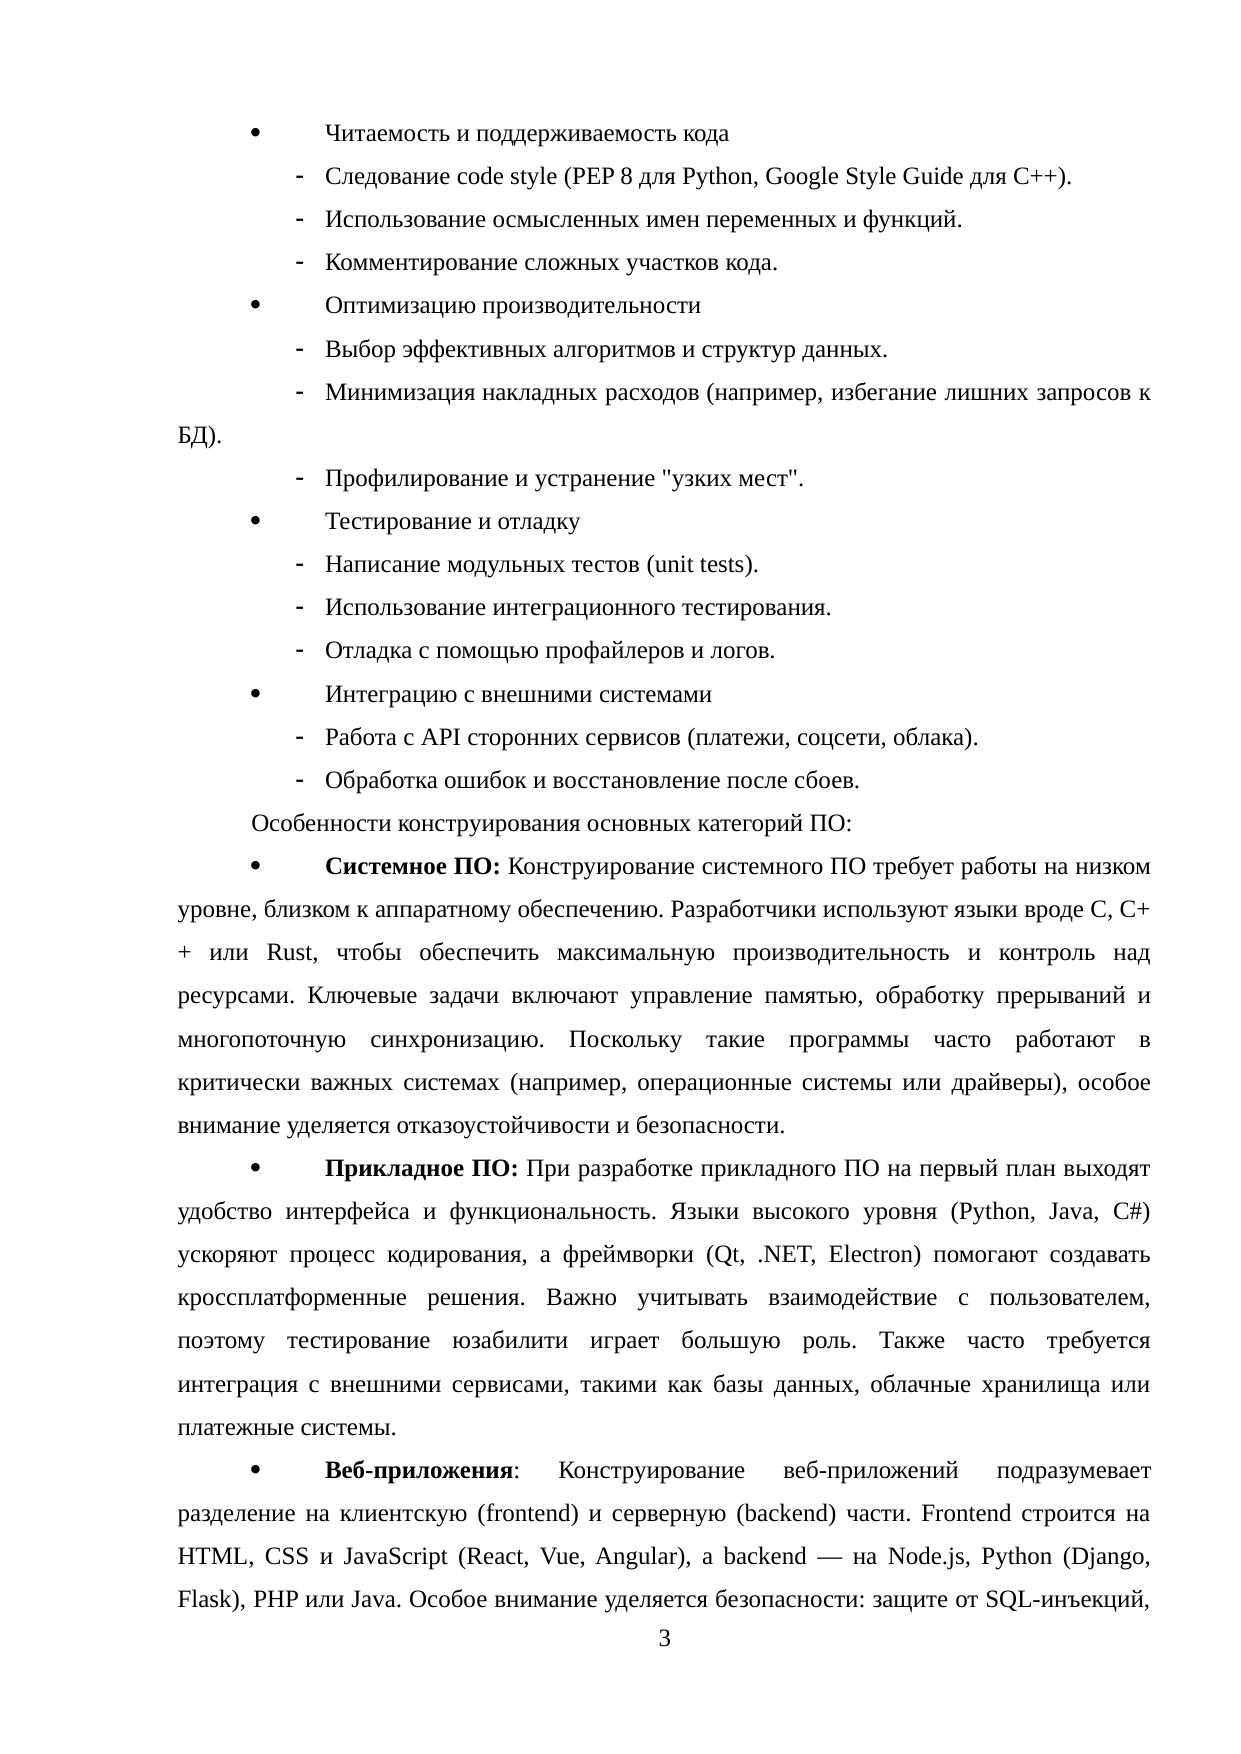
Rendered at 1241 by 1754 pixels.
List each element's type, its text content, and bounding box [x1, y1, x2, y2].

list Профилирование и устранение "узких мест". [177, 463, 1152, 492]
list Следование code style (PEP 8 для Python, Google Style Guide для C++). [177, 161, 1152, 190]
list Оптимизацию производительности [177, 291, 1152, 319]
list Использование осмысленных имен переменных и функций. [177, 204, 1152, 233]
list Системное ПО: Конструирование системного ПО требует работы на низком уровне, близком к аппаратному обеспечению. Разработчики используют языки вроде C, C++ или Rust, чтобы обеспечить максимальную производительность и контроль над ресурсами. Ключевые задачи включают управление памятью, обработку прерываний и многопоточную синхронизацию. Поскольку такие программы часто работают в критически важных системах (например, операционные системы или драйверы), особое внимание уделяется отказоустойчивости и безопасности. [177, 851, 1152, 1139]
list Читаемость и поддерживаемость кода [177, 118, 1152, 147]
list Использование интеграционного тестирования. [177, 592, 1152, 621]
list Обработка ошибок и восстановление после сбоев. [177, 765, 1152, 794]
list Отладка с помощью профайлеров и логов. [177, 636, 1152, 664]
list Написание модульных тестов (unit tests). [177, 549, 1152, 578]
text Особенности конструирования основных категорий ПО: [177, 808, 1152, 837]
list Комментирование сложных участков кода. [177, 247, 1152, 276]
list Выбор эффективных алгоритмов и структур данных. [177, 334, 1152, 362]
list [177, 1455, 1152, 1613]
list Интеграцию с внешними системами [177, 679, 1152, 707]
list Тестирование и отладку [177, 506, 1152, 535]
list Минимизация накладных расходов (например, избегание лишних запросов к БД). [177, 377, 1152, 449]
list Прикладное ПО: При разработке прикладного ПО на первый план выходят удобство интерфейса и функциональность. Языки высокого уровня (Python, Java, C#) ускоряют процесс кодирования, а фреймворки (Qt, .NET, Electron) помогают создавать кроссплатформенные решения. Важно учитывать взаимодействие с пользователем, поэтому тестирование юзабилити играет большую роль. Также часто требуется интеграция с внешними сервисами, такими как базы данных, облачные хранилища или платежные системы. [177, 1153, 1152, 1441]
list Работа с API сторонних сервисов (платежи, соцсети, облака). [177, 722, 1152, 751]
